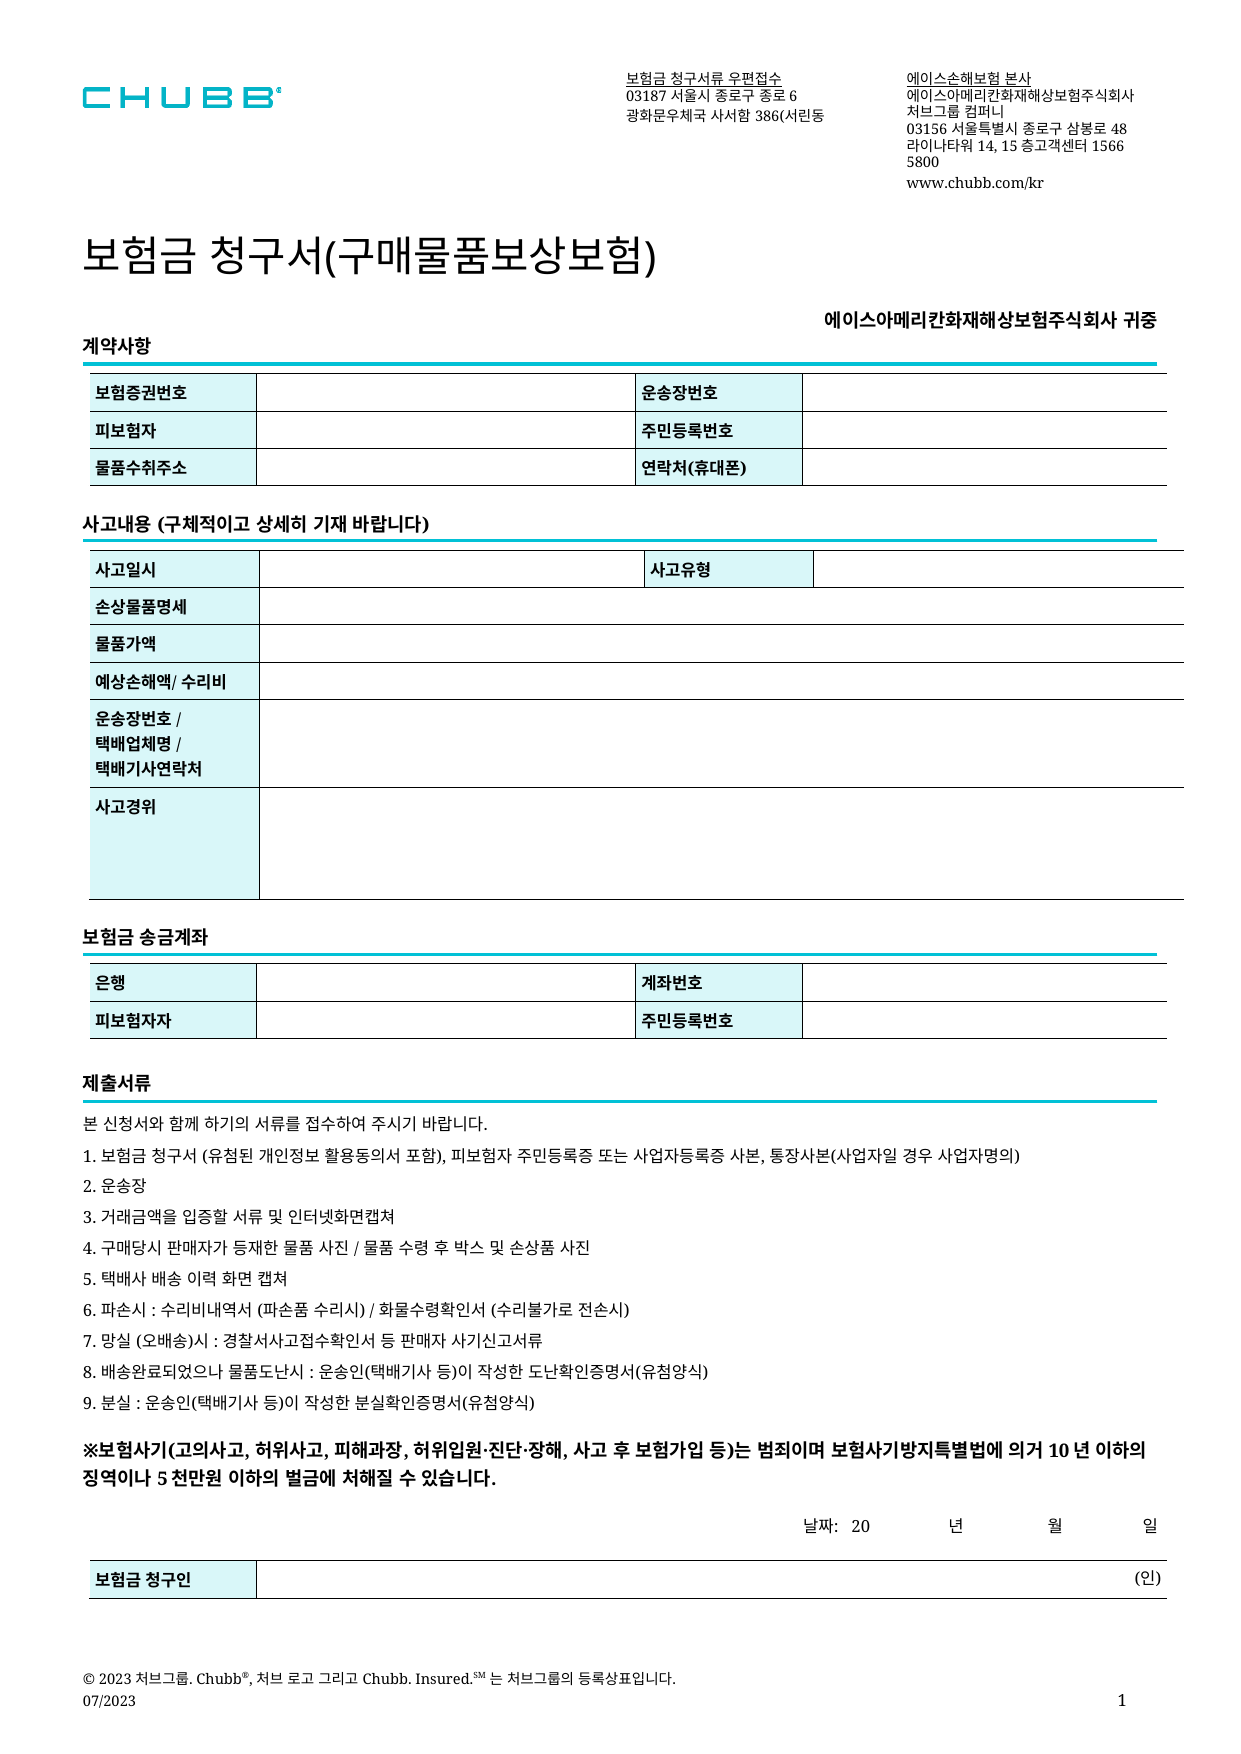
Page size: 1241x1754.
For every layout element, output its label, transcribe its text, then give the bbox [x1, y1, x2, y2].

text 6. 파손시 : 수리비내역서 (파손품 수리시) / 화물수령확인서 (수리불가로 전손시) [83, 1301, 1157, 1321]
table_cell 피보험자 [90, 412, 256, 448]
text 4. 구매당시 판매자가 등재한 물품 사진 / 물품 수령 후 박스 및 손상품 사진 [83, 1239, 1157, 1259]
table_header 보험금 청구인 [90, 1561, 256, 1598]
table_cell [803, 412, 1167, 448]
table_cell 손상물품명세 [90, 588, 259, 624]
text 본 신청서와 함께 하기의 서류를 접수하여 주시기 바랍니다. [83, 1111, 1157, 1135]
table_header [257, 964, 635, 1001]
text 계약사항 [83, 333, 1157, 362]
table_header [803, 964, 1167, 1001]
table_header [260, 551, 644, 587]
table_header 운송장번호 [636, 374, 802, 411]
text 8. 배송완료되었으나 물품도난시 : 운송인(택배기사 등)이 작성한 도난확인증명서(유첨양식) [83, 1363, 1157, 1382]
table_cell [803, 449, 1167, 485]
table_header 보험증권번호 [90, 374, 256, 411]
table_cell [257, 412, 635, 448]
table_cell [257, 449, 635, 485]
table_cell [260, 625, 1184, 662]
text 2. 운송장 [83, 1177, 1157, 1197]
text 9. 분실 : 운송인(택배기사 등)이 작성한 분실확인증명서(유첨양식) [83, 1394, 1157, 1413]
table_header 사고일시 [90, 551, 259, 587]
table_cell [260, 700, 1184, 787]
text 사고내용 (구체적이고 상세히 기재 바랍니다) [83, 516, 1157, 539]
table_header (인) [257, 1561, 1167, 1598]
table_cell 사고경위 [90, 788, 259, 899]
table_header 사고유형 [645, 551, 813, 587]
text 제출서류 [83, 1069, 1157, 1100]
text 날짜: 20 년 월 일 [83, 1513, 1157, 1537]
table_cell 물품수취주소 [90, 449, 256, 485]
text 보험금 송금계좌 [83, 930, 1157, 953]
table_header 은행 [90, 964, 256, 1001]
table_header [814, 551, 1184, 587]
table_cell 운송장번호 / 택배업체명 / 택배기사연락처 [90, 700, 259, 787]
picture [82, 87, 282, 108]
table_cell [260, 663, 1184, 699]
table_cell [803, 1002, 1167, 1038]
text 7. 망실 (오배송)시 : 경찰서사고접수확인서 등 판매자 사기신고서류 [83, 1332, 1157, 1352]
table_cell 예상손해액/ 수리비 [90, 663, 259, 699]
table_cell [257, 1002, 635, 1038]
text 보험금 청구서(구매물품보상보험) [83, 233, 1157, 281]
table_cell 피보험자자 [90, 1002, 256, 1038]
text ※보험사기(고의사고, 허위사고, 피해과장, 허위입원·진단·장해, 사고 후 보험가입 등)는 범죄이며 보험사기방지특별법에 의거 10년 이하의 징역이나 5천만원 이하의 벌금에 처해질 수 있습니다. [83, 1436, 1157, 1491]
table_header [803, 374, 1167, 411]
text 3. 거래금액을 입증할 서류 및 인터넷화면캡쳐 [83, 1208, 1157, 1228]
table_cell 연락처(휴대폰) [636, 449, 802, 485]
table_cell [260, 788, 1184, 899]
text 에이스아메리칸화재해상보험주식회사 귀중 [83, 306, 1157, 333]
table_cell 물품가액 [90, 625, 259, 662]
text 5. 택배사 배송 이력 화면 캡쳐 [83, 1270, 1157, 1290]
table_header [257, 374, 635, 411]
table_header 계좌번호 [636, 964, 802, 1001]
text 1. 보험금 청구서 (유첨된 개인정보 활용동의서 포함), 피보험자 주민등록증 또는 사업자등록증 사본, 통장사본(사업자일 경우 사업자명의) [83, 1147, 1157, 1166]
table_cell [260, 588, 1184, 624]
table_cell 주민등록번호 [636, 412, 802, 448]
table_cell 주민등록번호 [636, 1002, 802, 1038]
